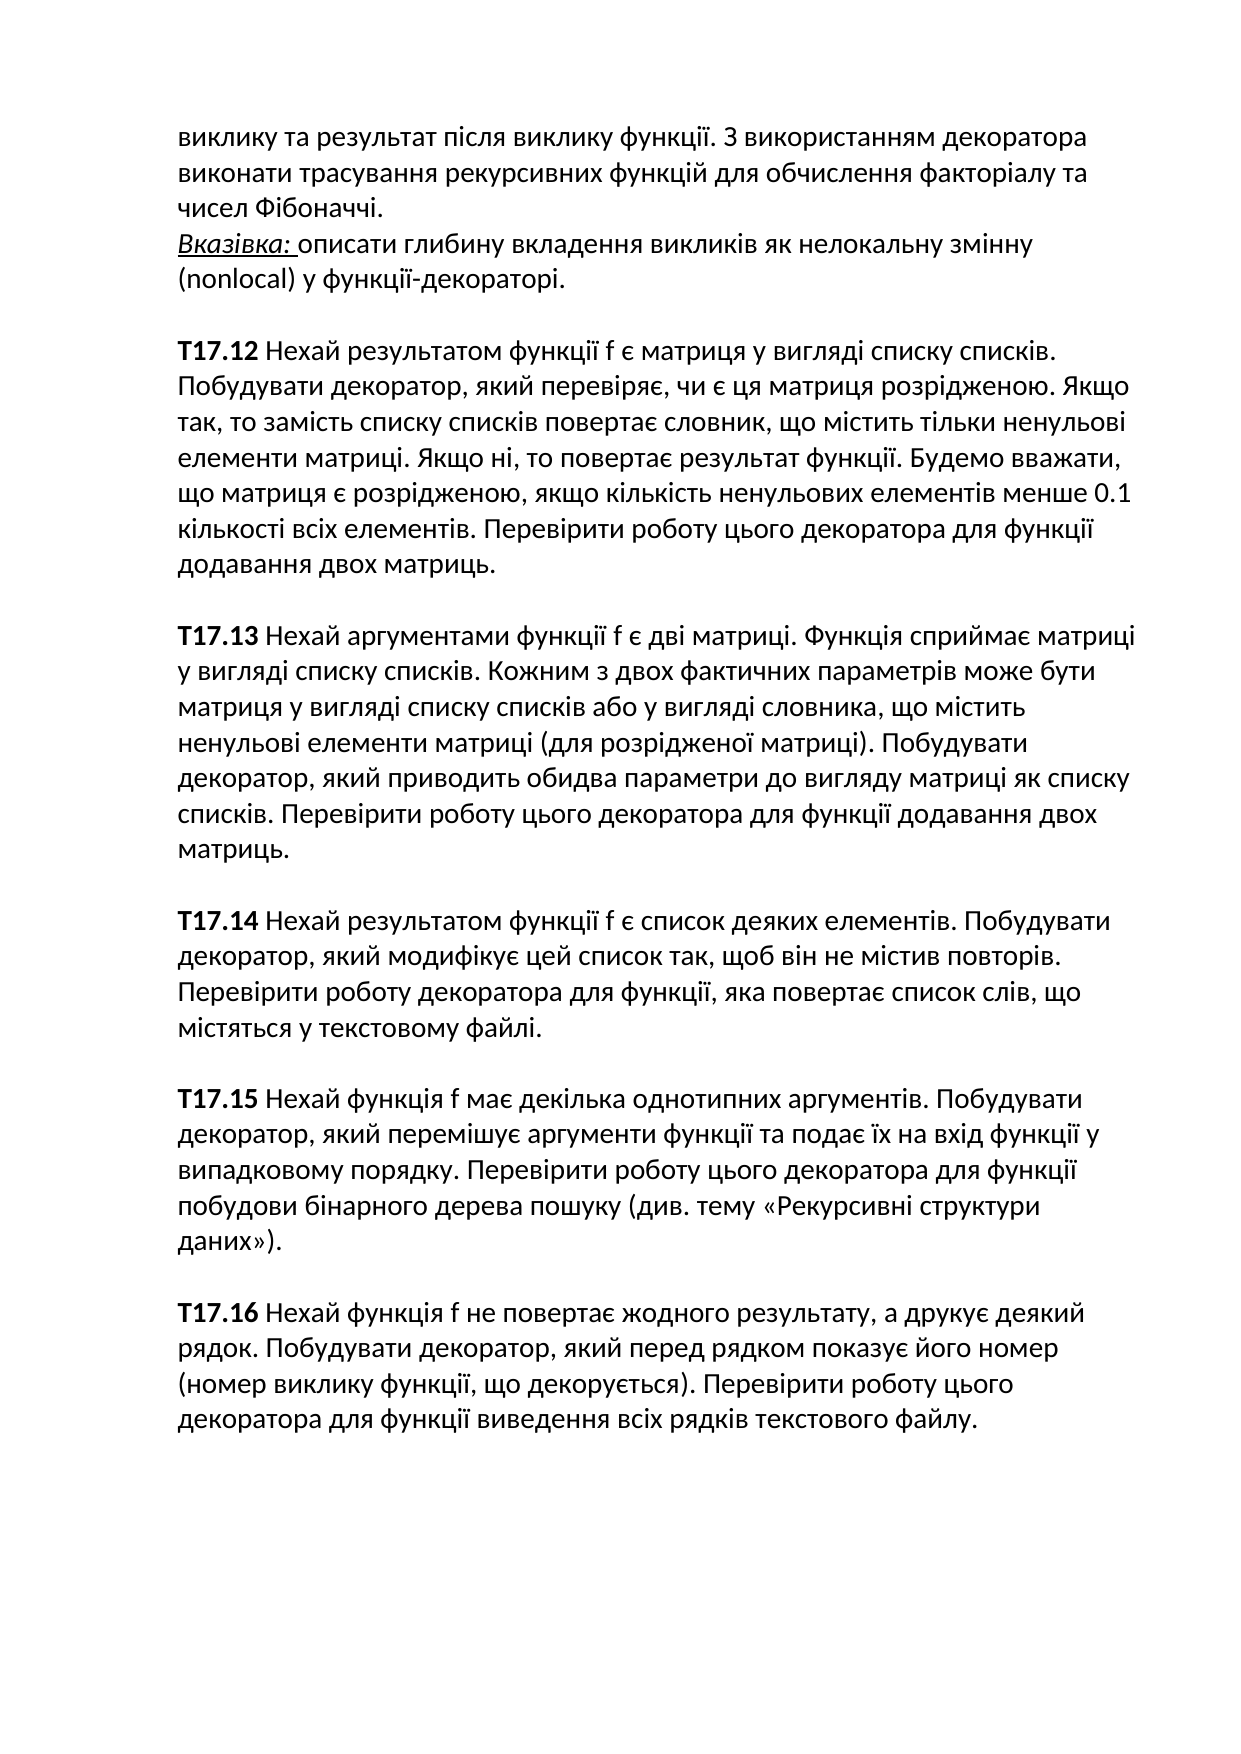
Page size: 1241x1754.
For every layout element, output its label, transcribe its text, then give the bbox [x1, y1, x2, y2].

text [177, 118, 1152, 225]
text Т17.13 Нехай аргументами функції f є дві матриці. Функція сприймає матриці у вигляді списку списків. Кожним з двох фактичних параметрів може бути матриця у вигляді списку списків або у вигляді словника, що містить ненульові елементи матриці (для розрідженої матриці). Побудувати декоратор, який приводить обидва параметри до вигляду матриці як списку списків. Перевірити роботу цього декоратора для функції додавання двох матриць. [177, 617, 1152, 866]
text Т17.15 Нехай функція f має декілька однотипних аргументів. Побудувати декоратор, який перемішує аргументи функції та подає їх на вхід функції у випадковому порядку. Перевірити роботу цього декоратора для функції побудови бінарного дерева пошуку (див. тему «Рекурсивні структури даних»). [177, 1080, 1152, 1258]
text Т17.14 Нехай результатом функції f є список деяких елементів. Побудувати декоратор, який модифікує цей список так, щоб він не містив повторів. Перевірити роботу декоратора для функції, яка повертає список слів, що містяться у текстовому файлі. [177, 902, 1152, 1044]
text Т17.12 Нехай результатом функції f є матриця у вигляді списку списків. Побудувати декоратор, який перевіряє, чи є ця матриця розрідженою. Якщо так, то замість списку списків повертає словник, що містить тільки ненульові елементи матриці. Якщо ні, то повертає результат функції. Будемо вважати, що матриця є розрідженою, якщо кількість ненульових елементів менше 0.1 кількості всіх елементів. Перевірити роботу цього декоратора для функції додавання двох матриць. [177, 332, 1152, 581]
text Т17.16 Нехай функція f не повертає жодного результату, а друкує деякий рядок. Побудувати декоратор, який перед рядком показує його номер (номер виклику функції, що декорується). Перевірити роботу цього декоратора для функції виведення всіх рядків текстового файлу. [177, 1294, 1152, 1436]
text Вказівка: описати глибину вкладення викликів як нелокальну змінну (nonlocal) у функції-декораторі. [177, 225, 1152, 296]
